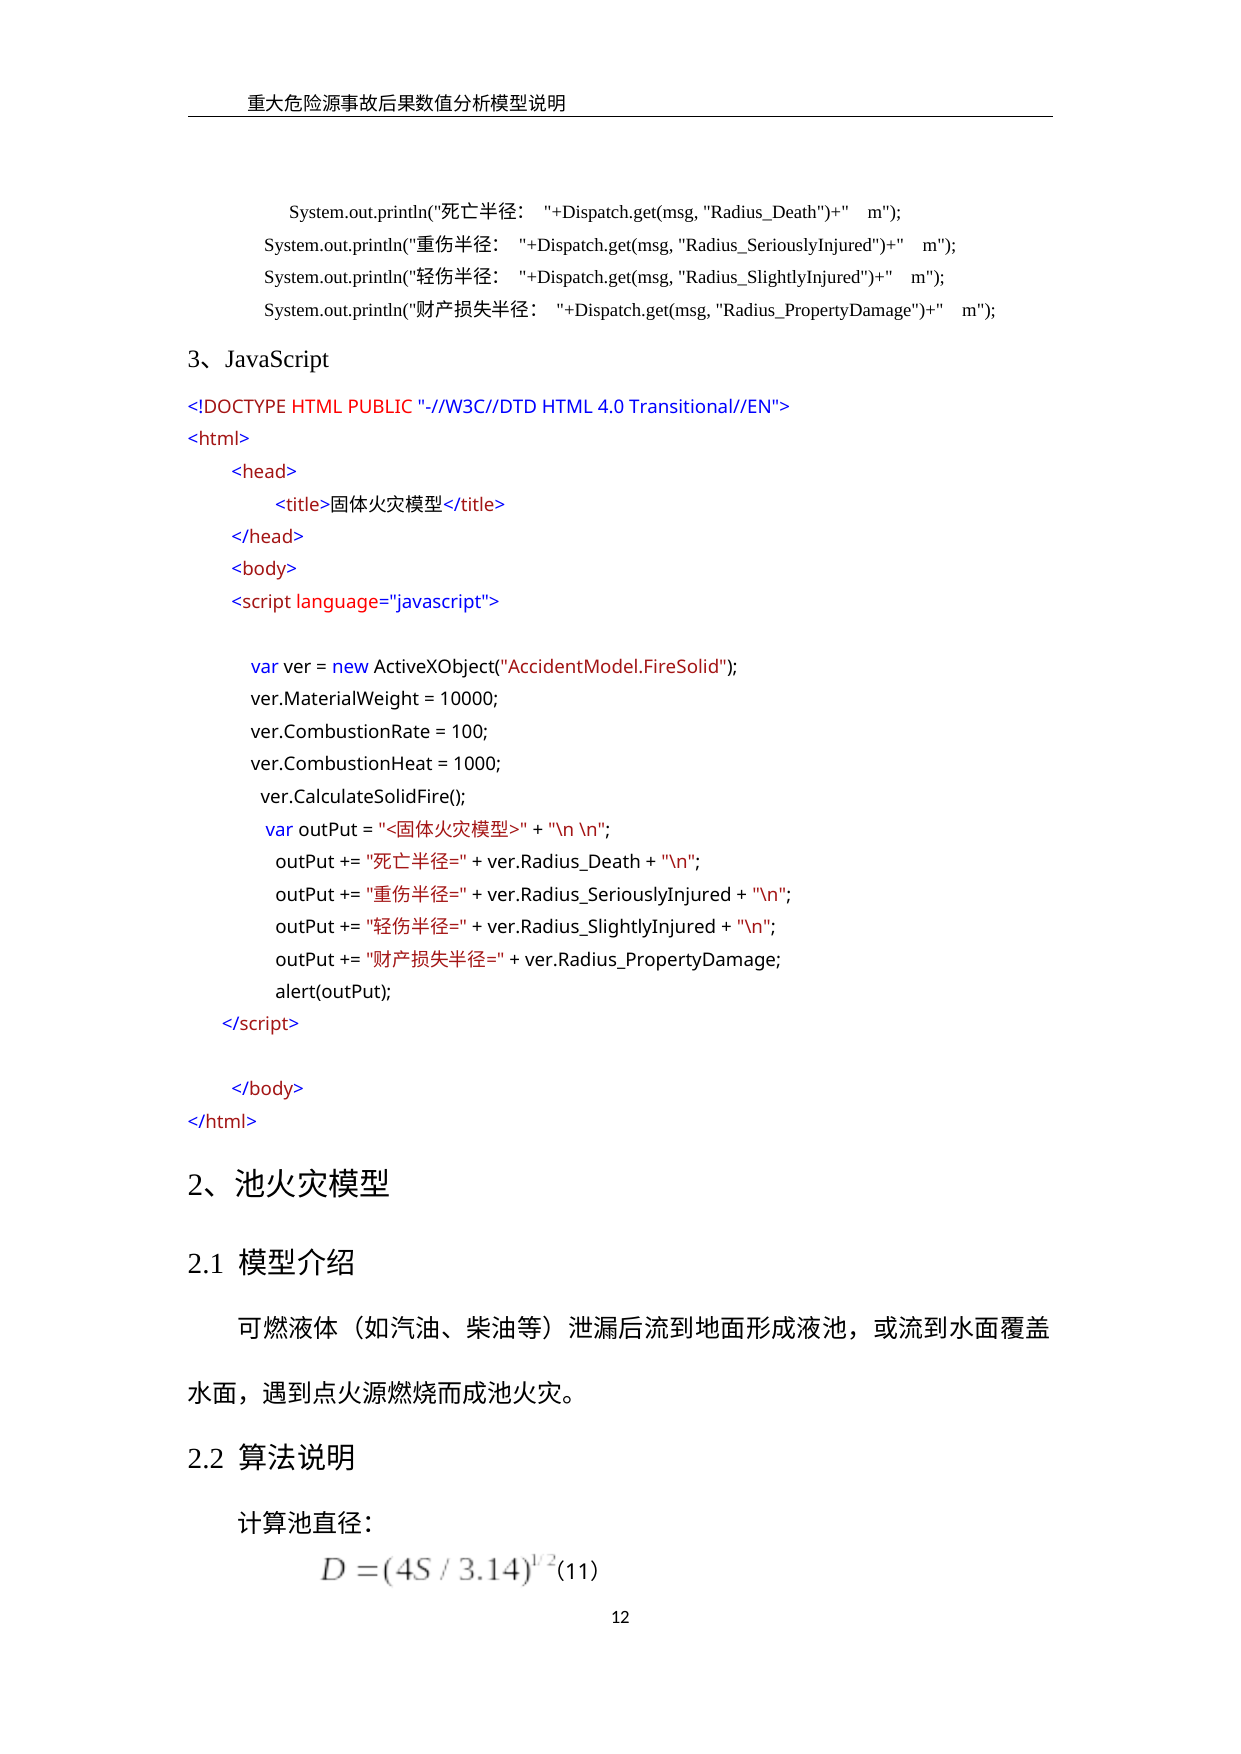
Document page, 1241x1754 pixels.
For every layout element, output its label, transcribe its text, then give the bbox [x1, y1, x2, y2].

text </html> [187, 1104, 1053, 1137]
text </head> [187, 519, 1053, 552]
text var outPut = "<固体火灾模型>" + "\n \n"; [187, 812, 1053, 844]
text outPut += "轻伤半径=" + ver.Radius_SlightlyInjured + "\n"; [187, 909, 1053, 942]
text System.out.println("重伤半径： "+Dispatch.get(msg, "Radius_SeriouslyInjured")+" m"); [187, 227, 1053, 259]
text <head> [187, 454, 1053, 487]
text （11） [527, 1554, 1053, 1586]
text outPut += "重伤半径=" + ver.Radius_SeriouslyInjured + "\n"; [187, 877, 1053, 909]
text <script language="javascript"> [187, 584, 1053, 617]
text outPut += "死亡半径=" + ver.Radius_Death + "\n"; [187, 844, 1053, 877]
subtitle 2、池火灾模型 [187, 1162, 1053, 1204]
text var ver = new ActiveXObject("AccidentModel.FireSolid"); [187, 649, 1053, 682]
text ver.CombustionHeat = 1000; [187, 747, 1053, 779]
text alert(outPut); [187, 974, 1053, 1007]
text <title>固体火灾模型</title> [187, 487, 1053, 519]
text 3、JavaScript [187, 324, 1053, 389]
text System.out.println("财产损失半径： "+Dispatch.get(msg, "Radius_PropertyDamage")+" m"); [187, 292, 1053, 324]
text </body> [187, 1072, 1053, 1104]
text System.out.println("死亡半径： "+Dispatch.get(msg, "Radius_Death")+" m"); [187, 194, 1053, 227]
text <!DOCTYPE HTML PUBLIC "-//W3C//DTD HTML 4.0 Transitional//EN"> [187, 389, 1053, 422]
text outPut += "财产损失半径=" + ver.Radius_PropertyDamage; [187, 942, 1053, 974]
text 2.2 算法说明 [187, 1424, 1053, 1489]
text ver.MaterialWeight = 10000; [187, 682, 1053, 714]
text 计算池直径： [187, 1489, 1053, 1554]
text 可燃液体（如汽油、柴油等）泄漏后流到地面形成液池，或流到水面覆盖水面，遇到点火源燃烧而成池火灾。 [187, 1294, 1053, 1424]
text 2.1 模型介绍 [187, 1229, 1053, 1294]
text </script> [187, 1007, 1053, 1039]
text System.out.println("轻伤半径： "+Dispatch.get(msg, "Radius_SlightlyInjured")+" m"); [187, 259, 1053, 292]
text <html> [187, 422, 1053, 454]
text ver.CombustionRate = 100; [187, 714, 1053, 747]
text ver.CalculateSolidFire(); [187, 779, 1053, 812]
text <body> [187, 552, 1053, 584]
text （11） [187, 1554, 532, 1586]
